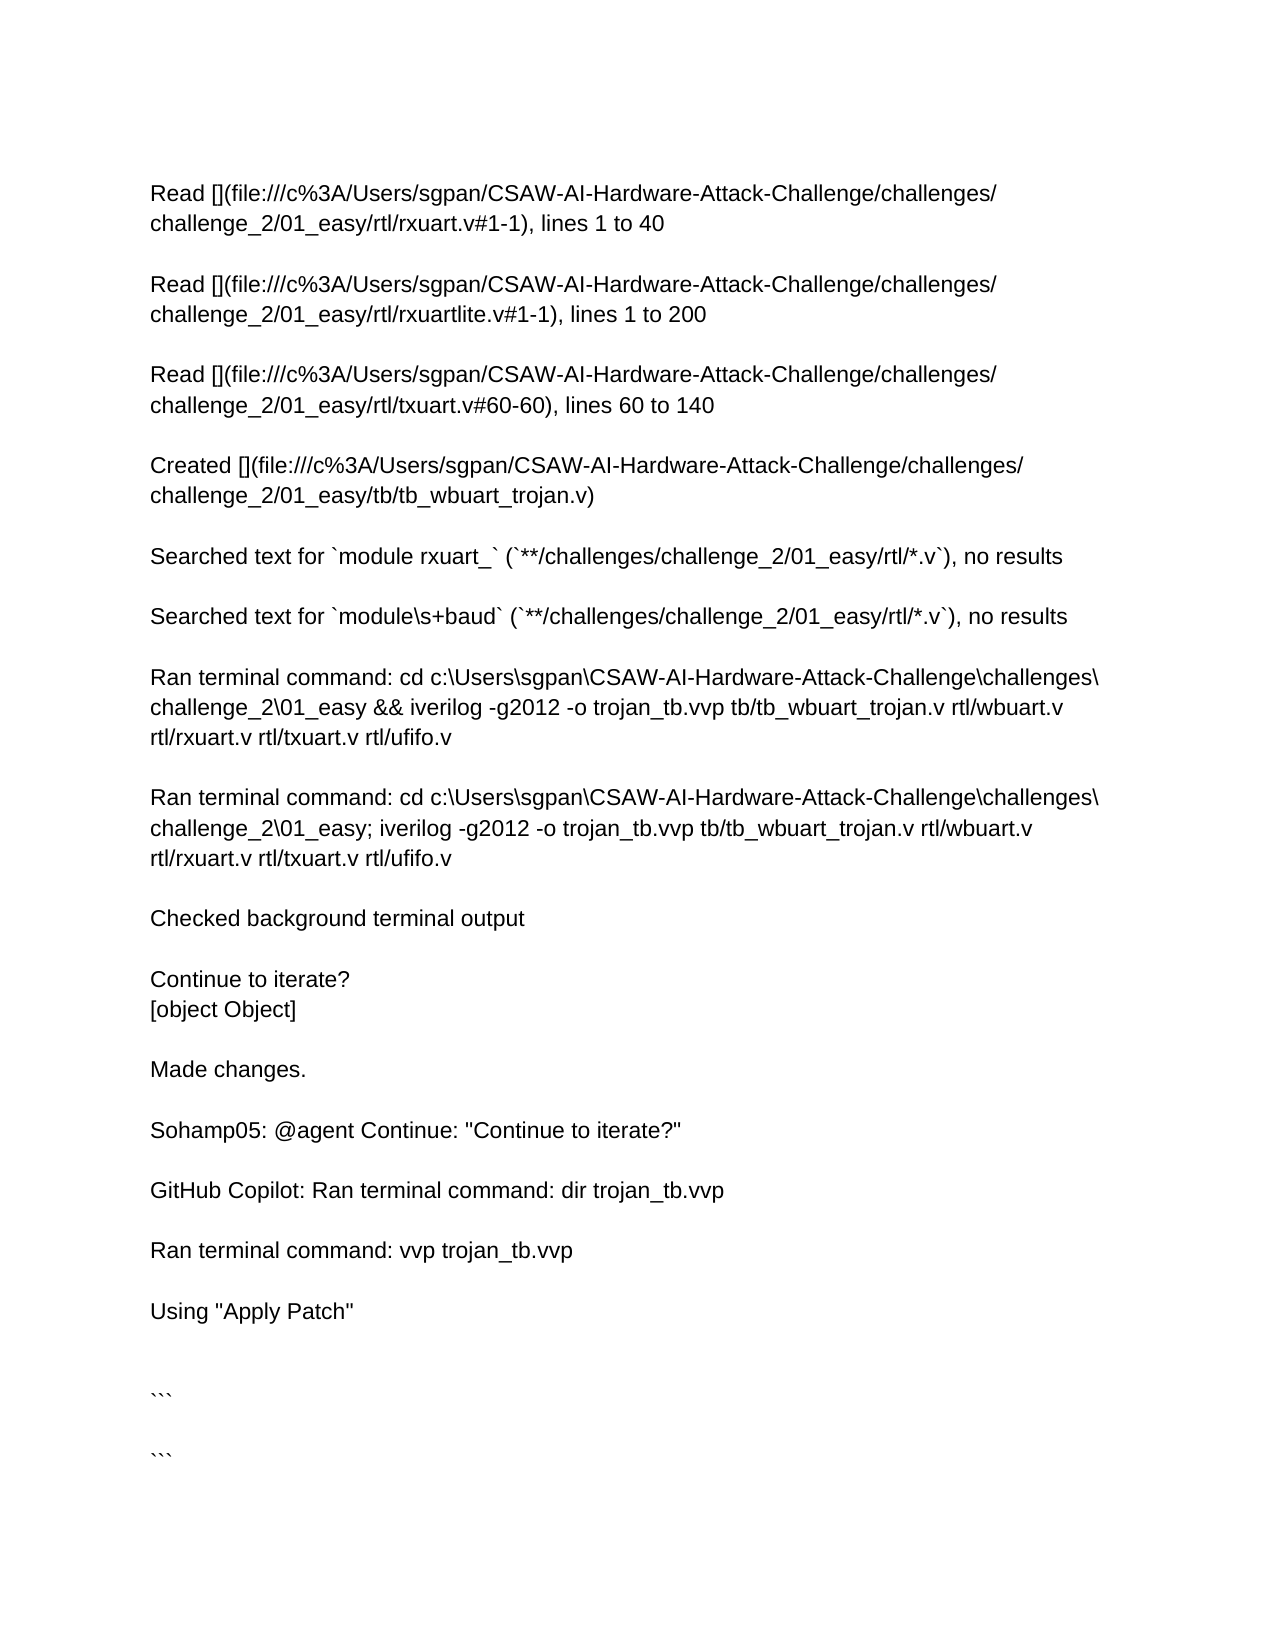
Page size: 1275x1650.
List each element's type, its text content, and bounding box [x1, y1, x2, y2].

text Sohamp05: @agent Continue: "Continue to iterate?" [150, 1117, 1125, 1143]
text Checked background terminal output [150, 905, 1125, 932]
text Read [](file:///c%3A/Users/sgpan/CSAW-AI-Hardware-Attack-Challenge/challenges/challenge_2/01_easy/rtl/txuart.v#60-60), lines 60 to 140 [150, 361, 1125, 418]
text [object Object] [150, 996, 1125, 1022]
text Searched text for `module rxuart_` (`**/challenges/challenge_2/01_easy/rtl/*.v`), no results [150, 543, 1125, 569]
text ``` [150, 1388, 1125, 1415]
text Continue to iterate? [150, 966, 1125, 992]
text Made changes. [150, 1056, 1125, 1083]
text Using "Apply Patch" [150, 1298, 1125, 1324]
text Created [](file:///c%3A/Users/sgpan/CSAW-AI-Hardware-Attack-Challenge/challenges/challenge_2/01_easy/tb/tb_wbuart_trojan.v) [150, 452, 1125, 509]
text Searched text for `module\s+baud` (`**/challenges/challenge_2/01_easy/rtl/*.v`), no results [150, 603, 1125, 629]
text ``` [150, 1449, 1125, 1475]
text Read [](file:///c%3A/Users/sgpan/CSAW-AI-Hardware-Attack-Challenge/challenges/challenge_2/01_easy/rtl/rxuartlite.v#1-1), lines 1 to 200 [150, 271, 1125, 327]
text GitHub Copilot: Ran terminal command: dir trojan_tb.vvp [150, 1177, 1125, 1203]
text Ran terminal command: vvp trojan_tb.vvp [150, 1237, 1125, 1264]
text Ran terminal command: cd c:\Users\sgpan\CSAW-AI-Hardware-Attack-Challenge\challenges\challenge_2\01_easy && iverilog -g2012 -o trojan_tb.vvp tb/tb_wbuart_trojan.v rtl/wbuart.v rtl/rxuart.v rtl/txuart.v rtl/ufifo.v [150, 663, 1125, 750]
text Read [](file:///c%3A/Users/sgpan/CSAW-AI-Hardware-Attack-Challenge/challenges/challenge_2/01_easy/rtl/rxuart.v#1-1), lines 1 to 40 [150, 180, 1125, 237]
text Ran terminal command: cd c:\Users\sgpan\CSAW-AI-Hardware-Attack-Challenge\challenges\challenge_2\01_easy; iverilog -g2012 -o trojan_tb.vvp tb/tb_wbuart_trojan.v rtl/wbuart.v rtl/rxuart.v rtl/txuart.v rtl/ufifo.v [150, 784, 1125, 871]
